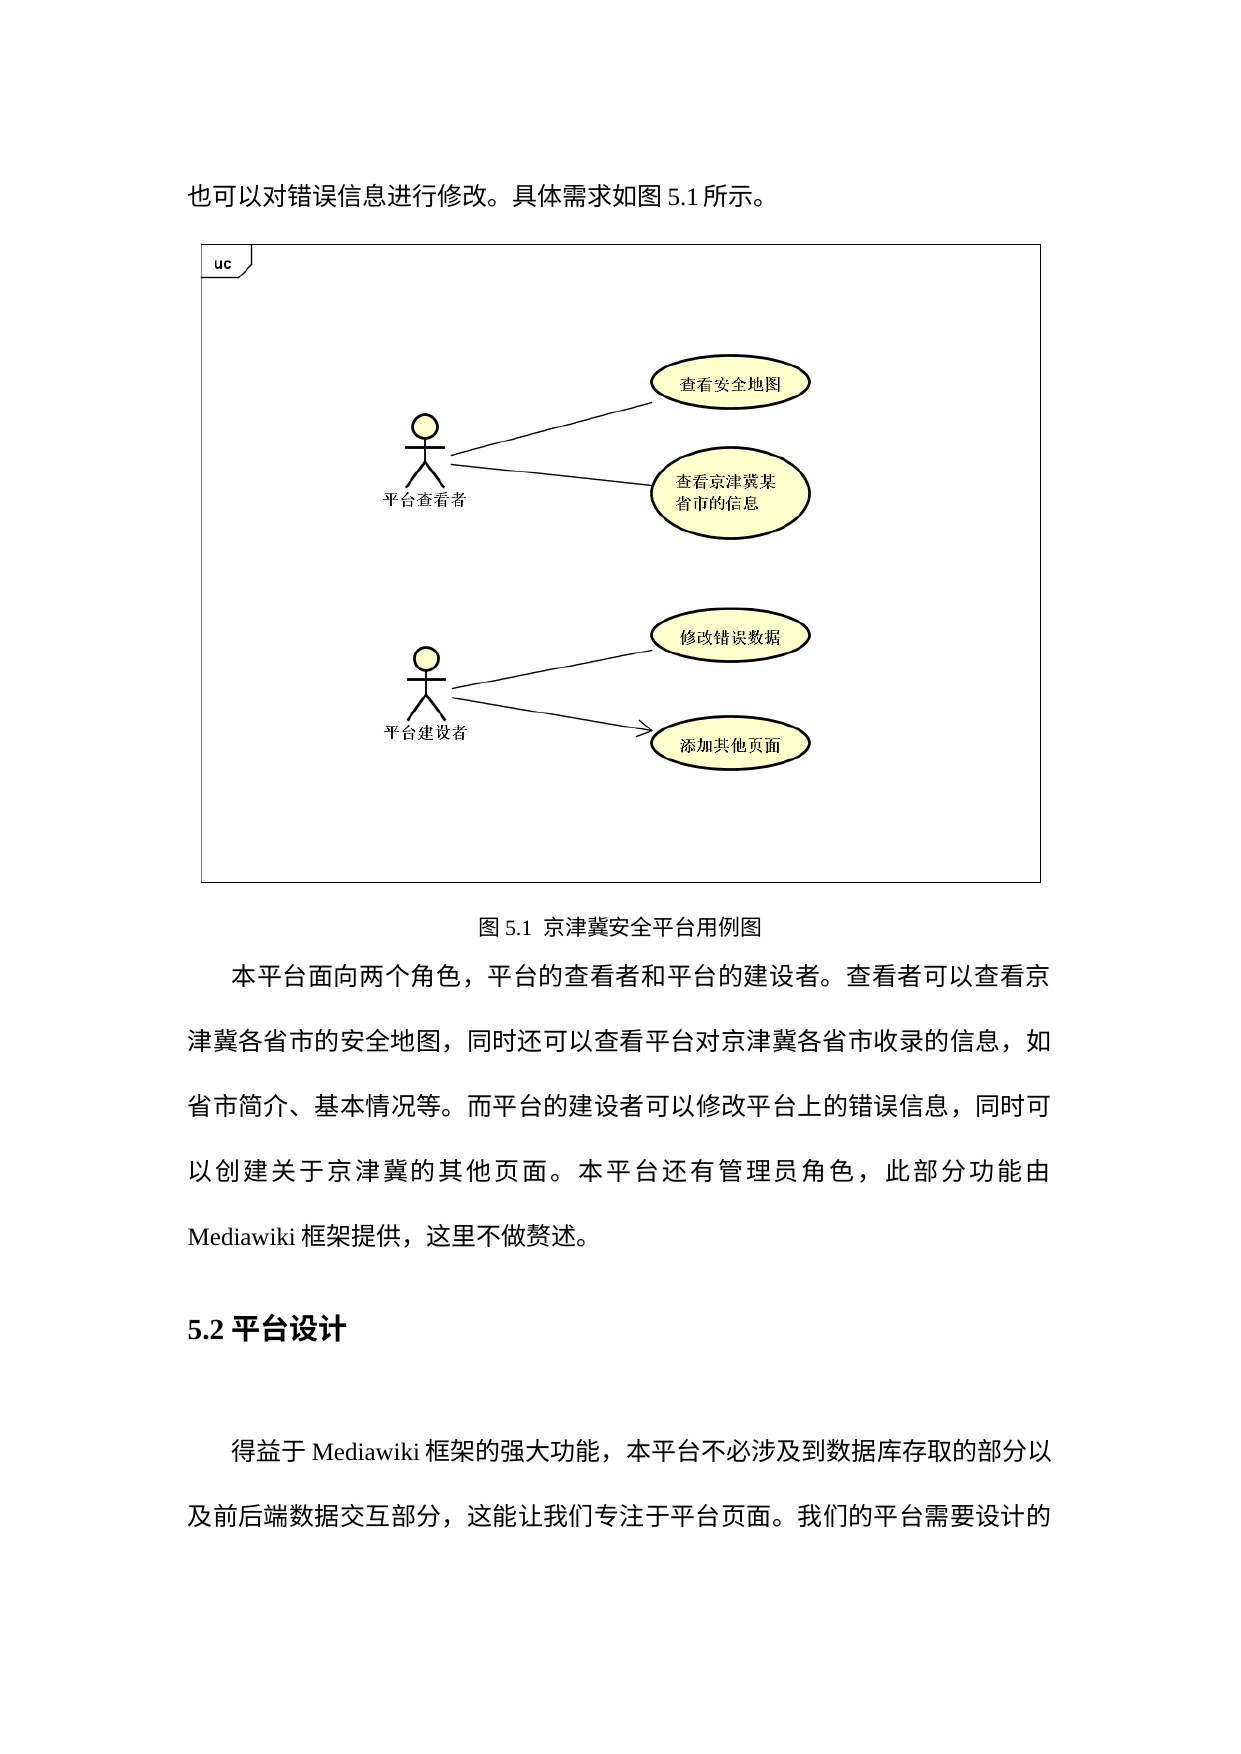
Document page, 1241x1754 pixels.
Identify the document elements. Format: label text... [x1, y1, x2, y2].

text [187, 1417, 1053, 1547]
text 图5.1 京津冀安全平台用例图 [187, 894, 1053, 942]
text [187, 162, 1053, 227]
subtitle 5.2 平台设计 [187, 1294, 1053, 1359]
picture [187, 230, 1053, 894]
text 本平台面向两个角色，平台的查看者和平台的建设者。查看者可以查看京津冀各省市的安全地图，同时还可以查看平台对京津冀各省市收录的信息，如省市简介、基本情况等。而平台的建设者可以修改平台上的错误信息，同时可以创建关于京津冀的其他页面。本平台还有管理员角色，此部分功能由Mediawiki框架提供，这里不做赘述。 [187, 942, 1053, 1267]
